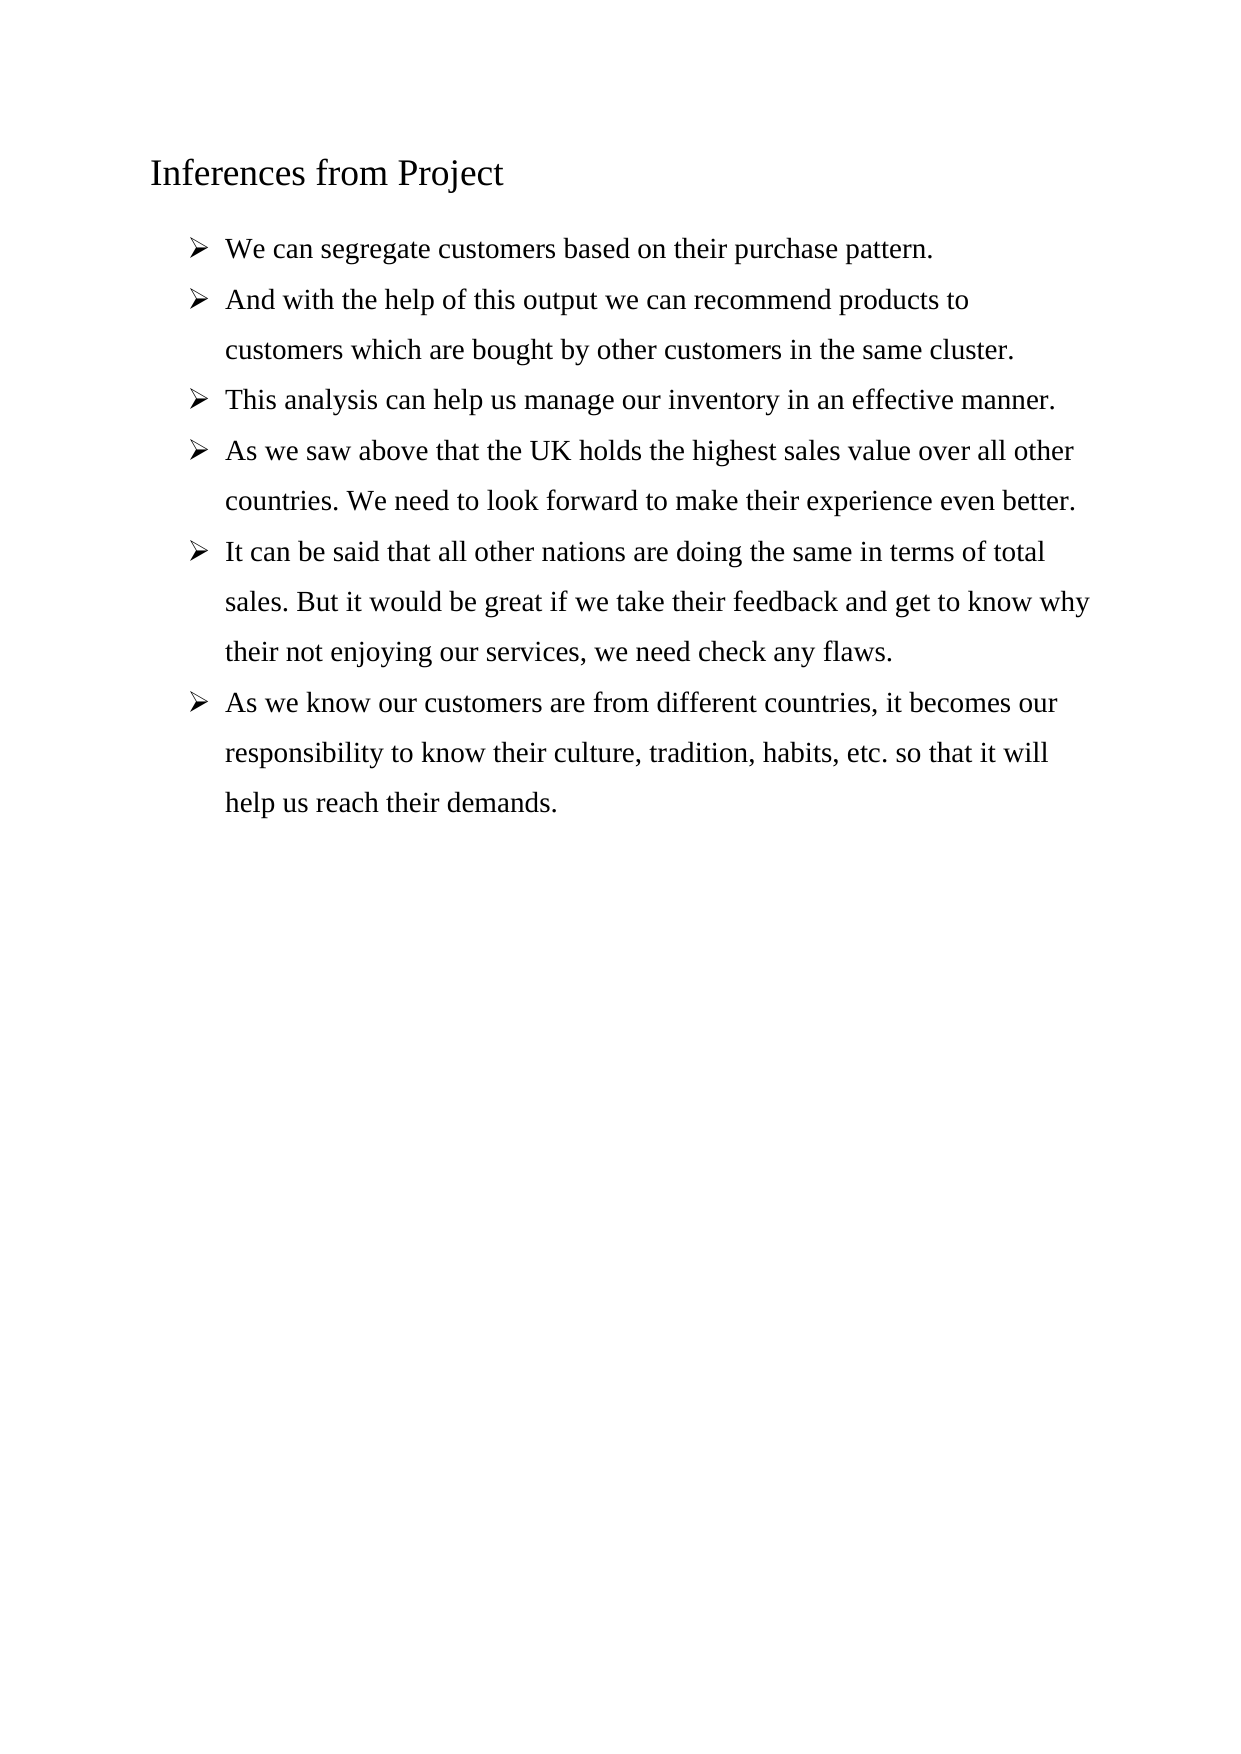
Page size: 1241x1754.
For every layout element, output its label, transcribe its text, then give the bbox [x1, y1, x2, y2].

list As we know our customers are from different countries, it becomes our responsibility to know their culture, tradition, habits, etc. so that it will help us reach their demands. [187, 685, 1090, 819]
list We can segregate customers based on their purchase pattern. [187, 231, 1090, 265]
text Inferences from Project [150, 150, 1090, 193]
list This analysis can help us manage our inventory in an effective manner. [187, 382, 1090, 416]
list And with the help of this output we can recommend products to customers which are bought by other customers in the same cluster. [187, 282, 1090, 366]
list As we saw above that the UK holds the highest sales value over all other countries. We need to look forward to make their experience even better. [187, 433, 1090, 517]
list It can be said that all other nations are doing the same in terms of total sales. But it would be great if we take their feedback and get to know why their not enjoying our services, we need check any flaws. [187, 534, 1090, 668]
